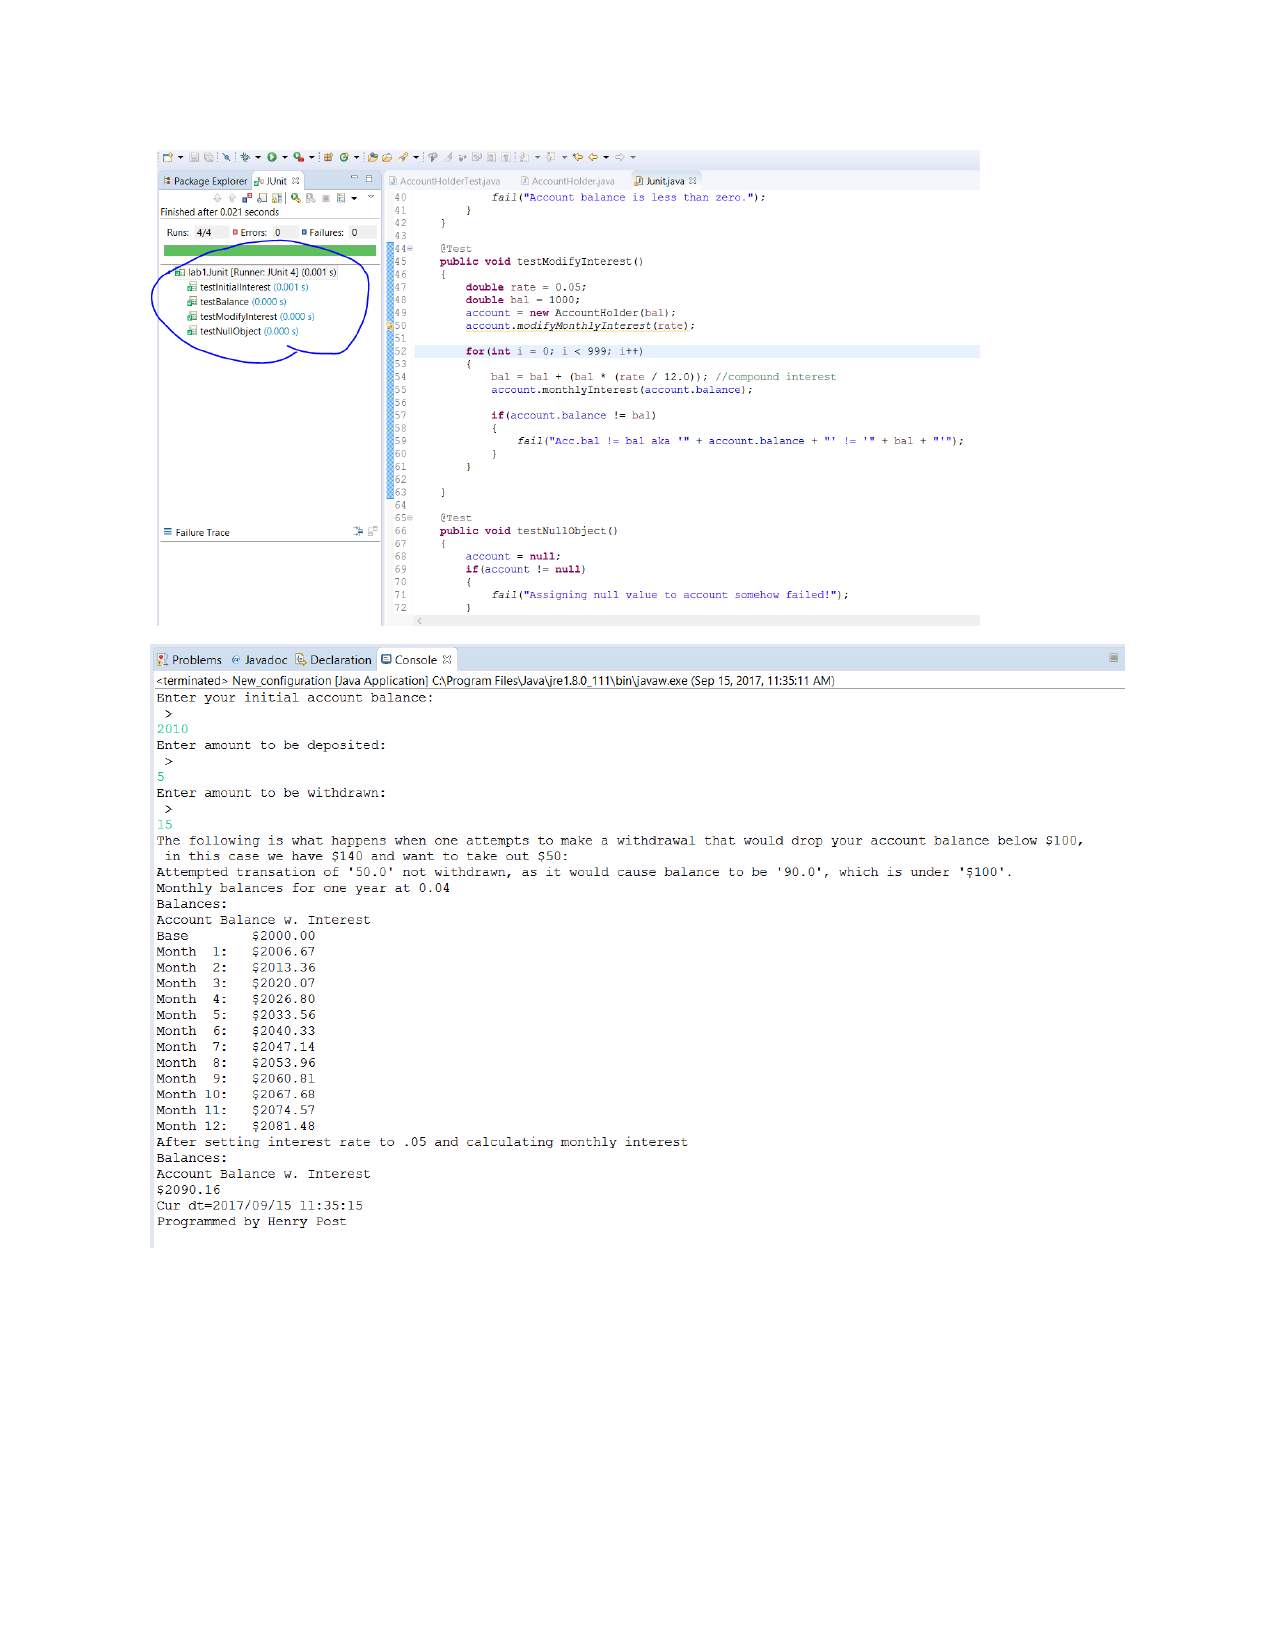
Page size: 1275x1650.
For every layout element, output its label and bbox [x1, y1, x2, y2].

picture [150, 150, 980, 626]
picture [150, 644, 1125, 1248]
